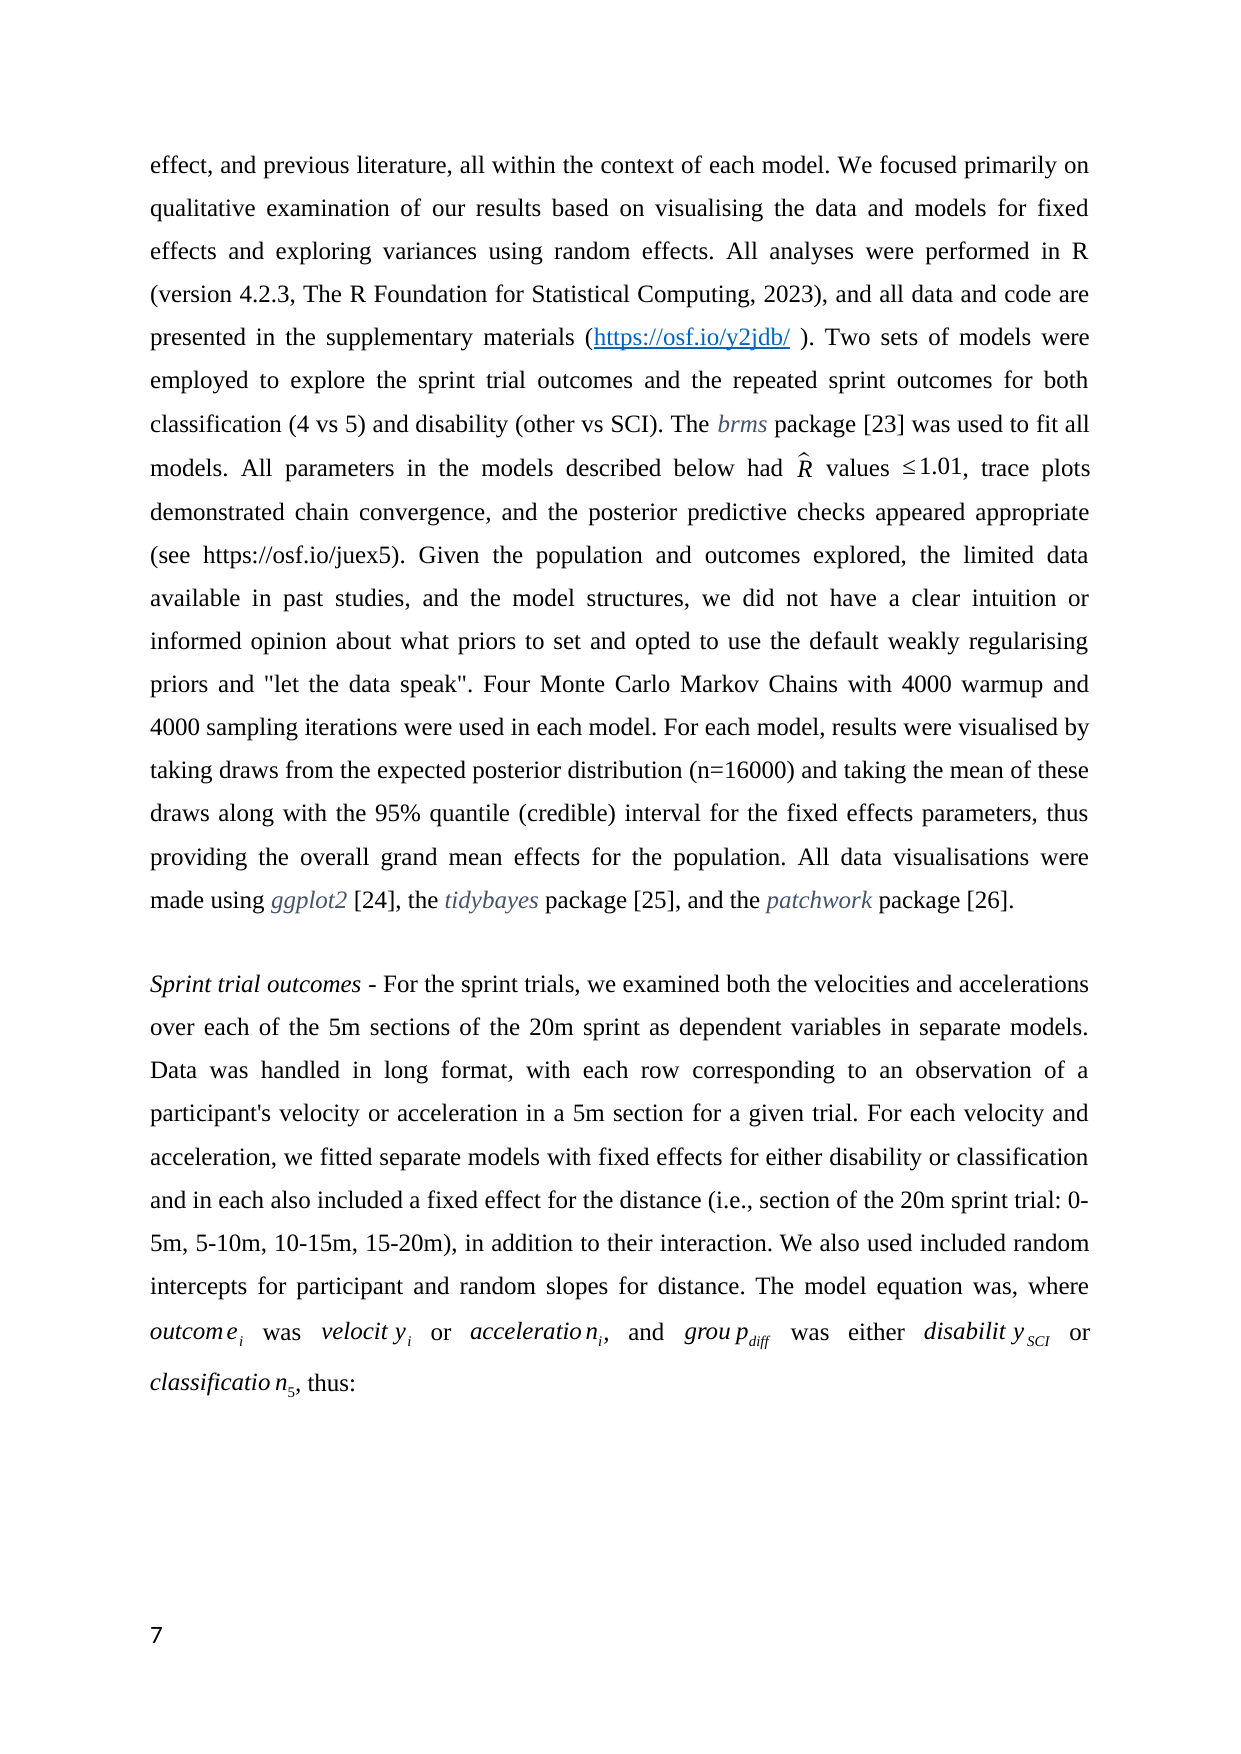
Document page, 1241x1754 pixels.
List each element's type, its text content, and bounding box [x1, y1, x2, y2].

subtitle Sprint trial outcomes - For the sprint trials, we examined both the velocities and accelerations over each of the 5m sections of the 20m sprint as dependent variables in separate models. Data was handled in long format, with each row corresponding to an observation of a participant's velocity or acceleration in a 5m section for a given trial. For each velocity and acceleration, we fitted separate models with fixed effects for either disability or classification and in each also included a fixed effect for the distance (i.e., section of the 20m sprint trial: 0-5m, 5-10m, 10-15m, 15-20m), in addition to their interaction. We also used included random intercepts for participant and random slopes for distance. The model equation was, where was or , and was either or , thus: [150, 969, 1090, 1402]
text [150, 150, 1090, 913]
